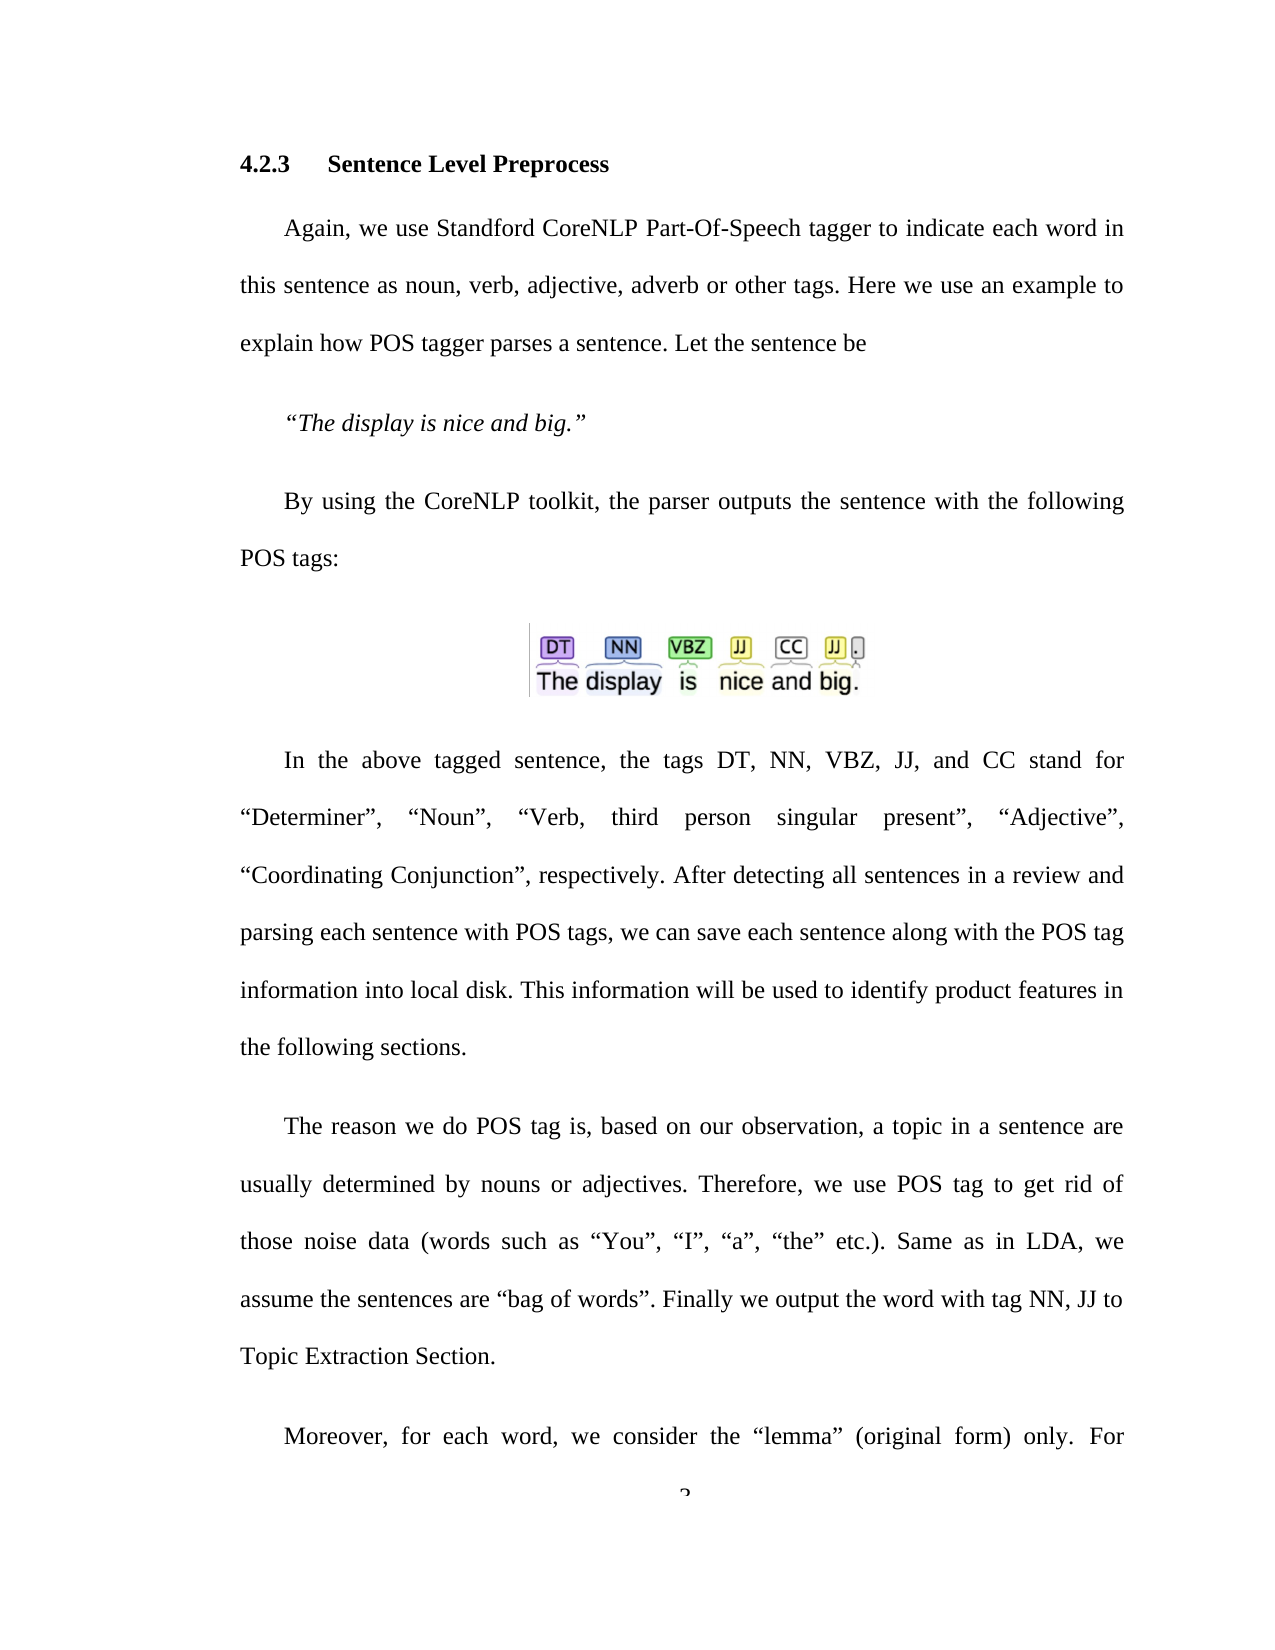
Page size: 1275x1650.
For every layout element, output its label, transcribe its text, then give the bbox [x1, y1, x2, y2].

text By using the CoreNLP toolkit, the parser outputs the sentence with the following POS tags: [240, 486, 1125, 572]
text “The display is nice and big.” [284, 408, 959, 436]
subtitle Sentence Level Preprocess [240, 149, 1137, 178]
text Moreover, for each word, we consider the “lemma” (original form) only. For [284, 1421, 1136, 1449]
text The reason we do POS tag is, based on our observation, a topic in a sentence are usually determined by nouns or adjectives. Therefore, we use POS tag to get rid of those noise data (words such as “You”, “I”, “a”, “the” etc.). Same as in LDA, we assume the sentences are “bag of words”. Finally we output the word with tag NN, JJ to Topic Extraction Section. [240, 1111, 1125, 1370]
text In the above tagged sentence, the tags DT, NN, VBZ, JJ, and CC stand for “Determiner”, “Noun”, “Verb, third person singular present”, “Adjective”, “Coordinating Conjunction”, respectively. After detecting all sentences in a review and parsing each sentence with POS tags, we can save each sentence along with the POS tag information into local disk. This information will be used to identify product features in the following sections. [240, 745, 1125, 1061]
picture [529, 623, 875, 697]
text Again, we use Standford CoreNLP Part-Of-Speech tagger to indicate each word in this sentence as noun, verb, adjective, adverb or other tags. Here we use an example to explain how POS tagger parses a sentence. Let the sentence be [240, 213, 1125, 357]
